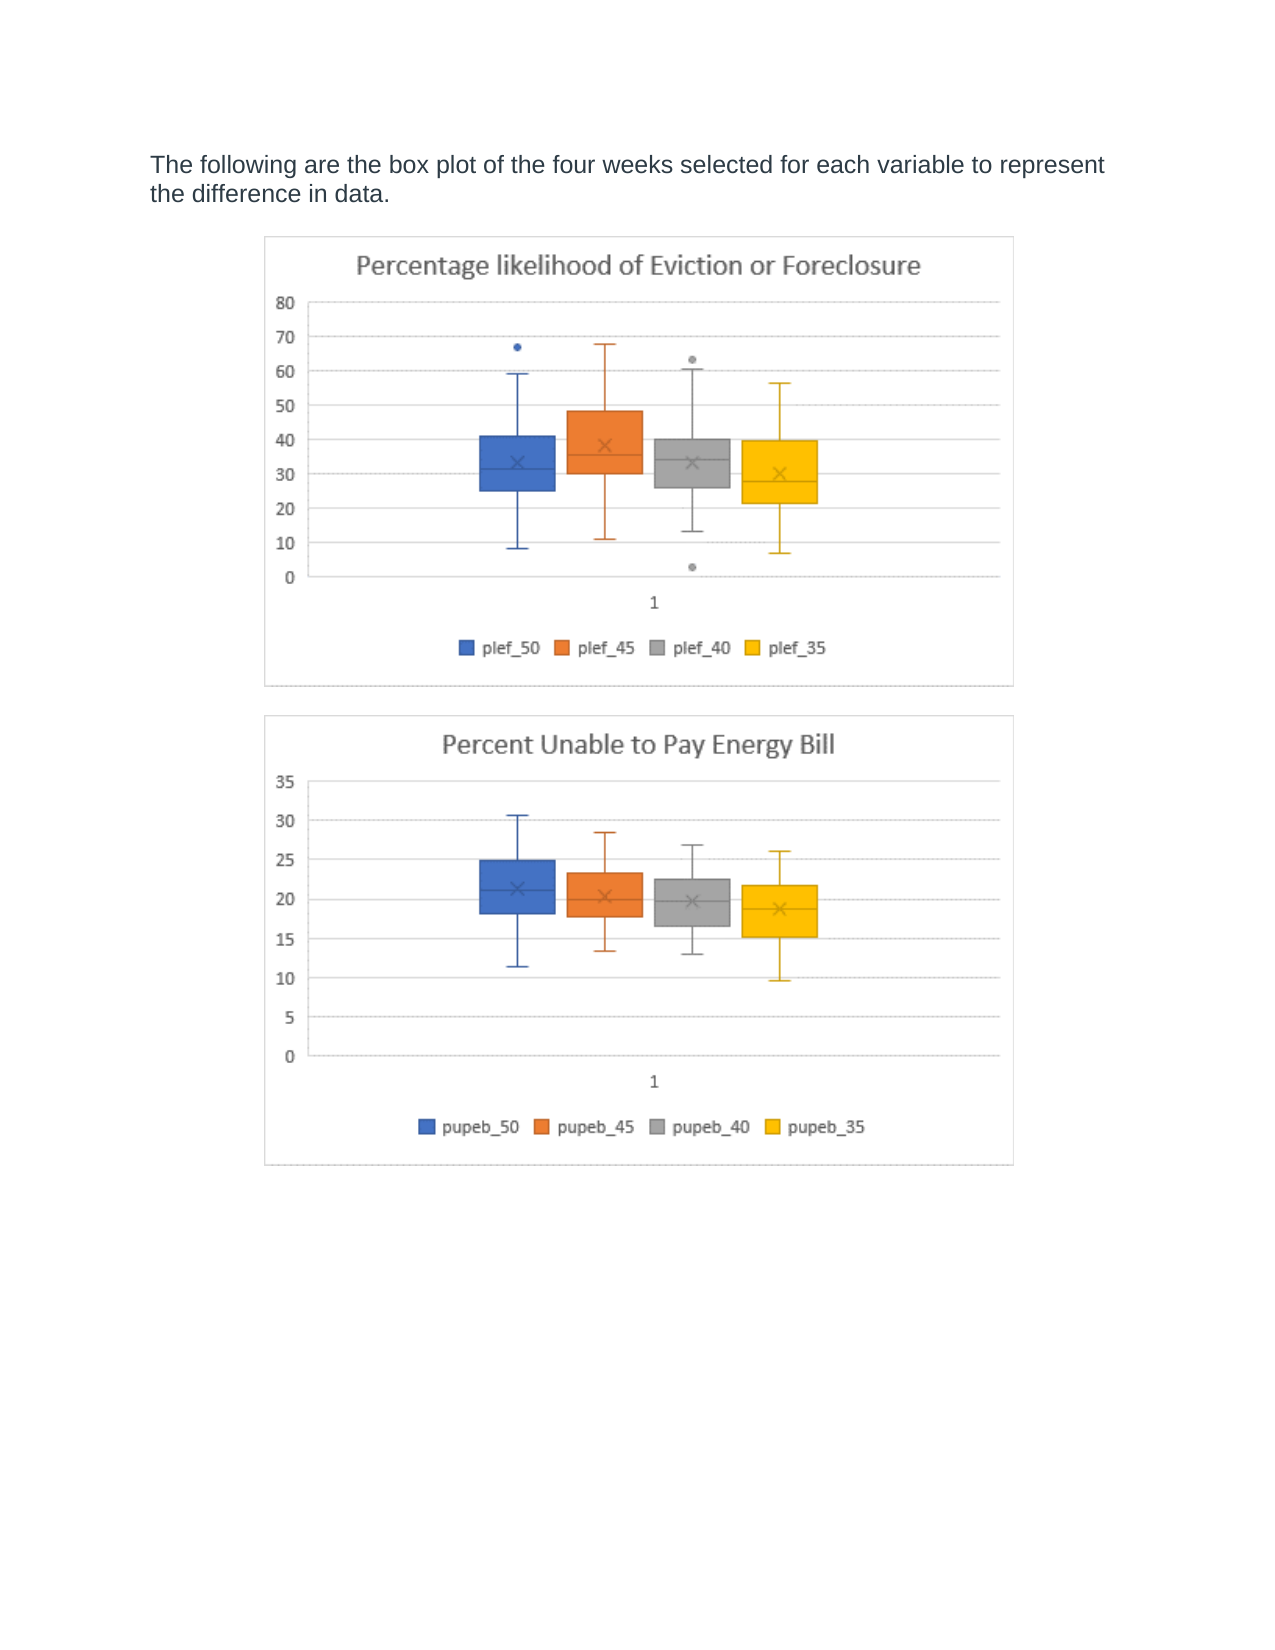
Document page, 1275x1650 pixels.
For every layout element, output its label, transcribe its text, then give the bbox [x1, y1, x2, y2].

picture [264, 236, 1014, 687]
text The following are the box plot of the four weeks selected for each variable to represent the difference in data. [150, 150, 1125, 207]
picture [264, 715, 1014, 1166]
